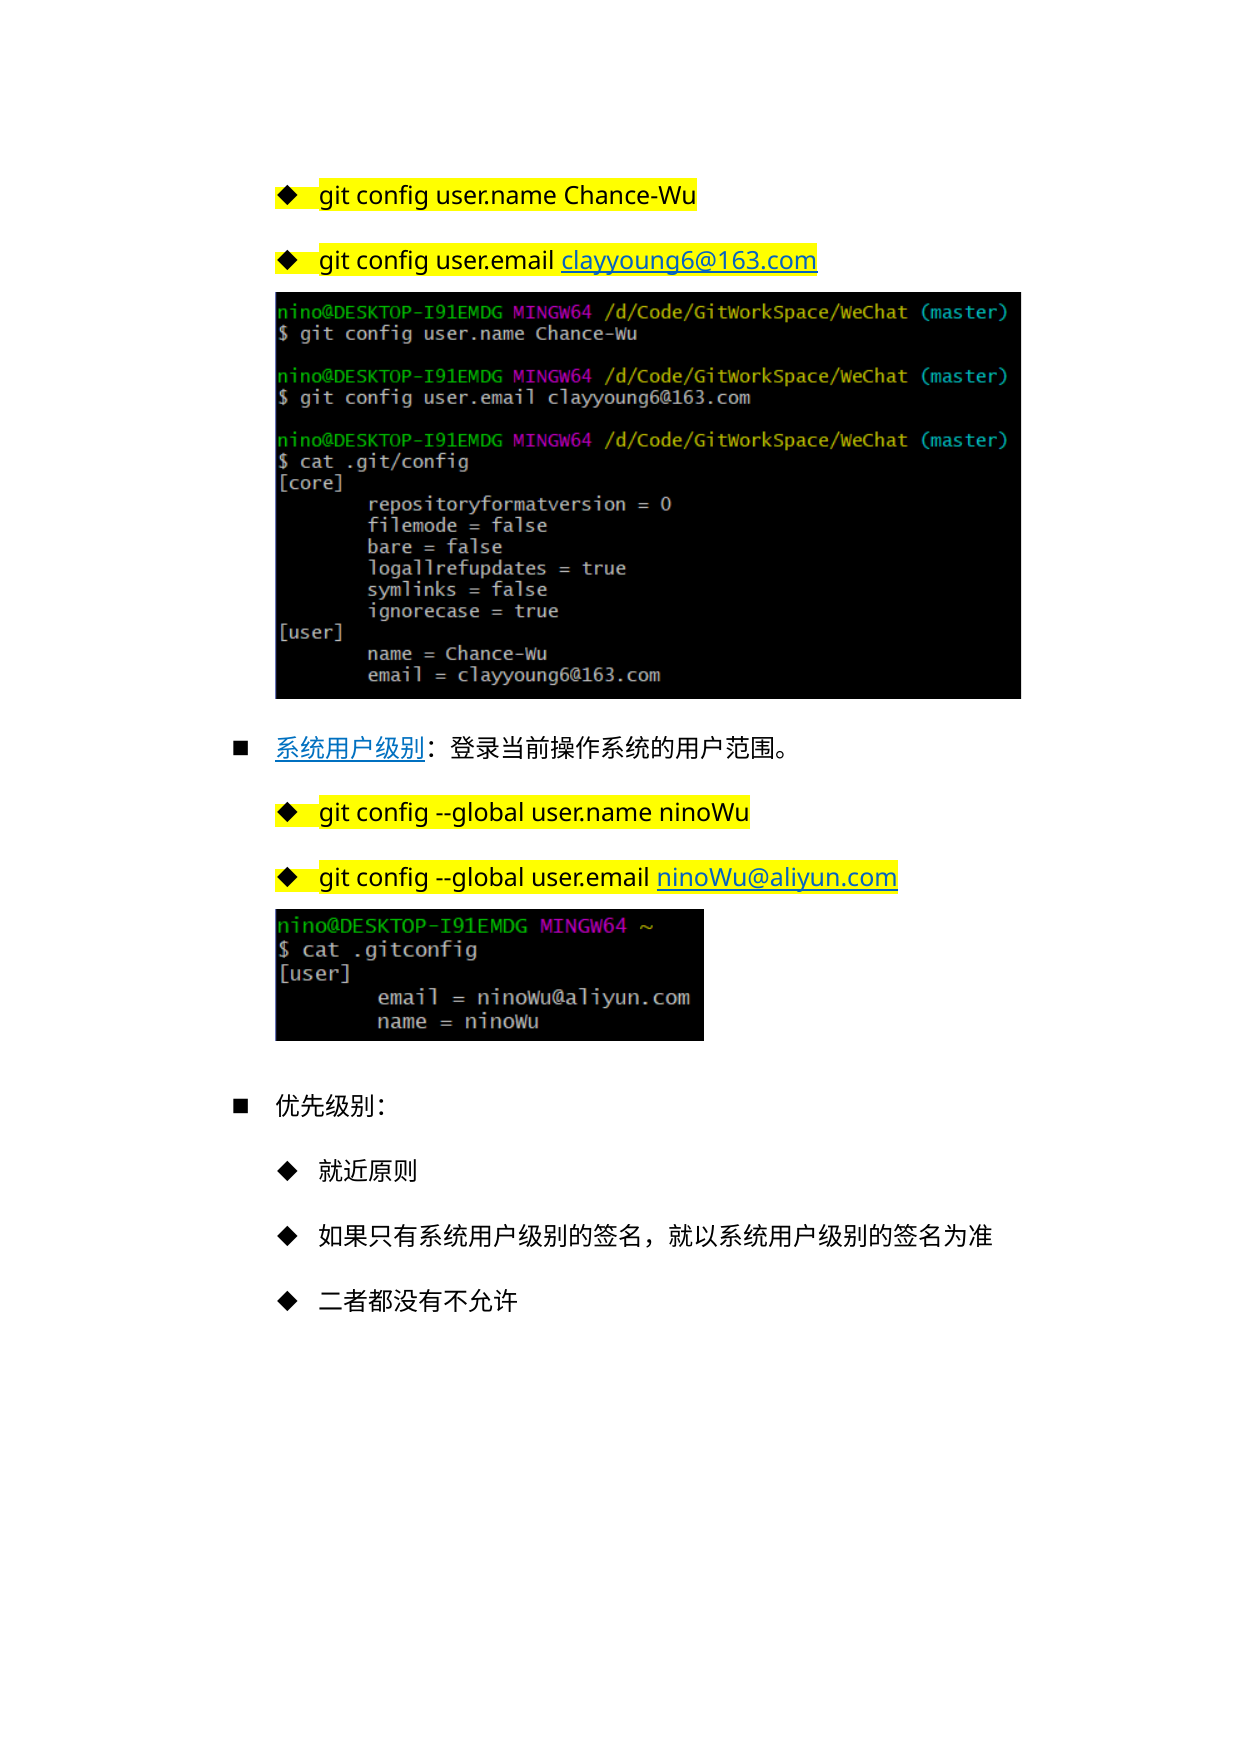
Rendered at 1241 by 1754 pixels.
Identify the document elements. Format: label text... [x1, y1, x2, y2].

list 就近原则 [275, 1137, 1053, 1202]
list git config user.name Chance-Wu [275, 162, 1053, 227]
list git config --global user.name ninoWu [275, 779, 1053, 844]
list 如果只有系统用户级别的签名，就以系统用户级别的签名为准 [275, 1202, 1053, 1267]
list git config --global user.email ninoWu@aliyun.com [275, 844, 1053, 909]
list 系统用户级别：登录当前操作系统的用户范围。 [231, 714, 1053, 779]
list 二者都没有不允许 [275, 1267, 1053, 1332]
picture [275, 909, 704, 1041]
picture [275, 292, 1022, 699]
list 优先级别： [231, 1072, 1053, 1137]
list git config user.email clayyoung6@163.com [275, 227, 1053, 292]
